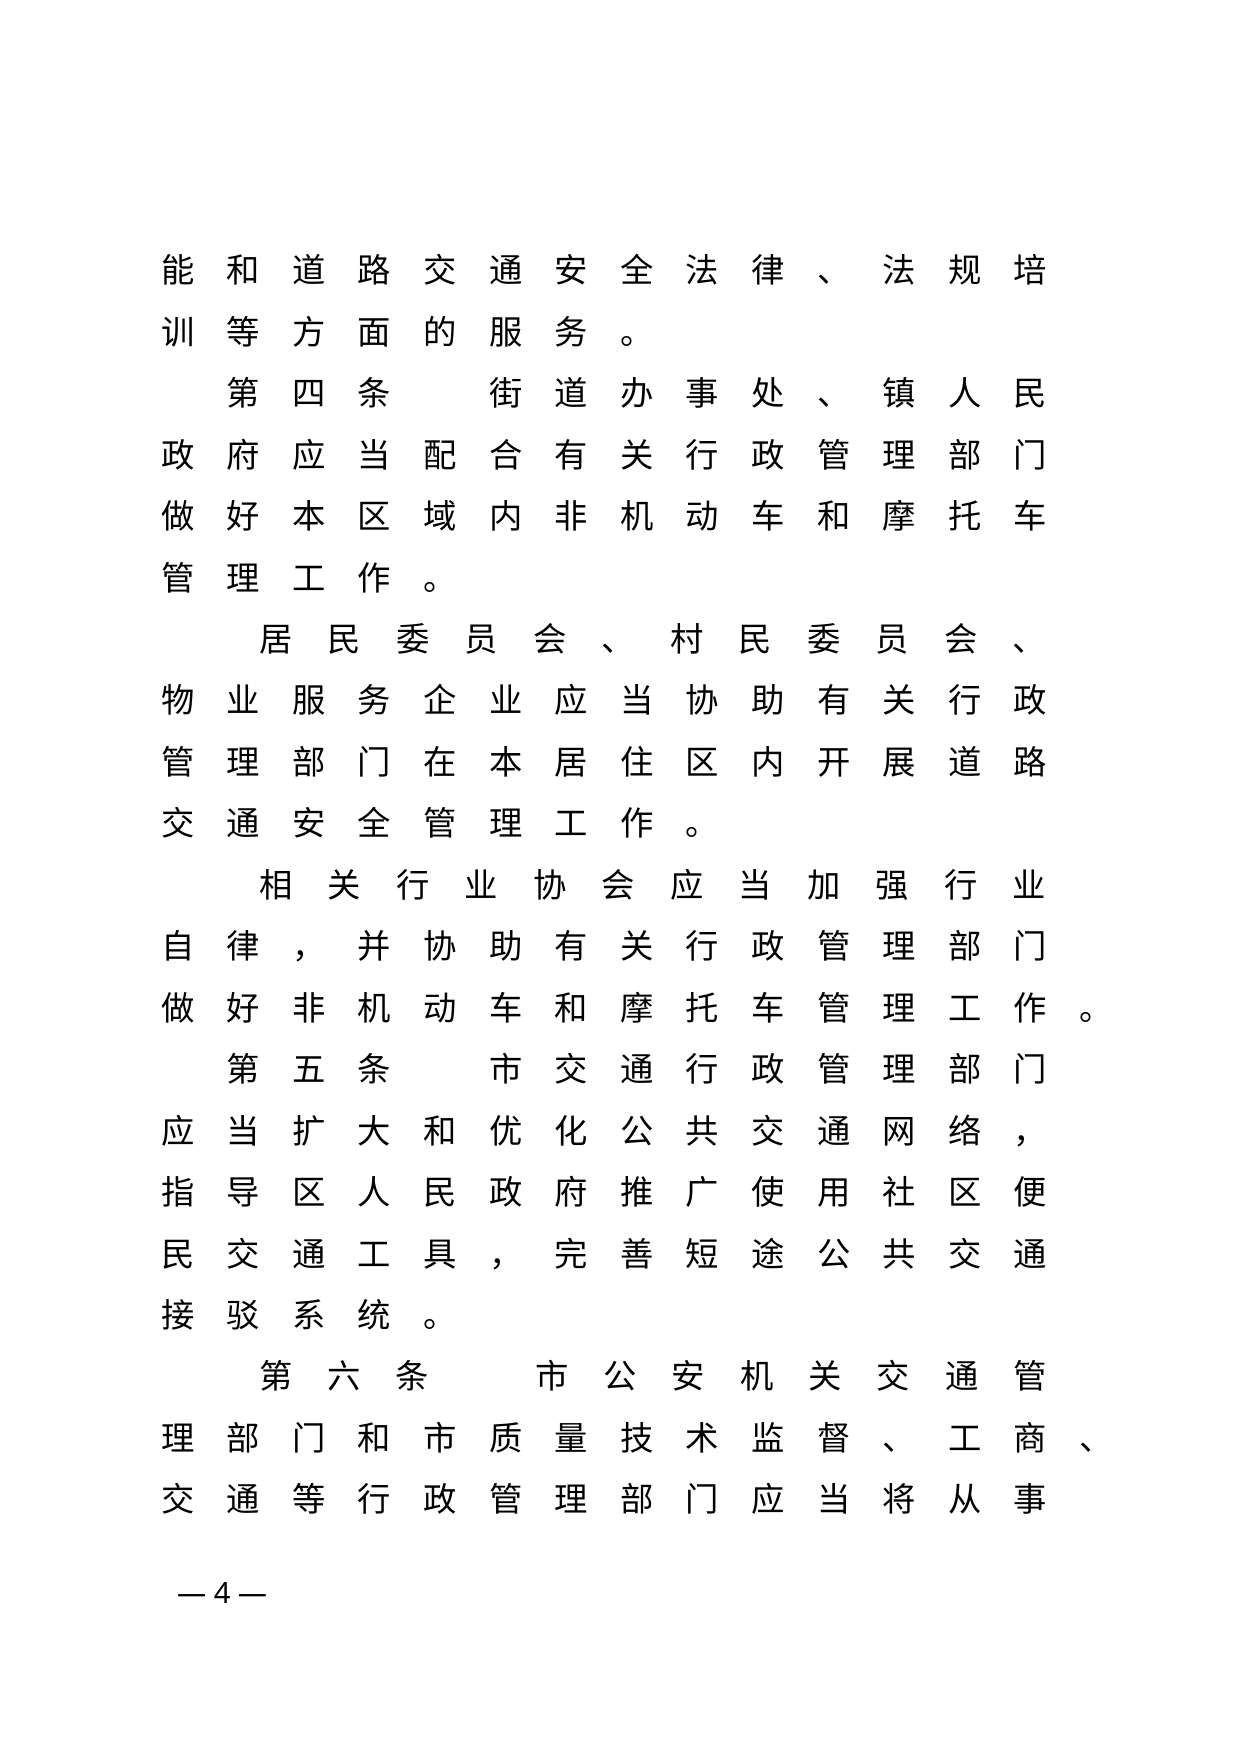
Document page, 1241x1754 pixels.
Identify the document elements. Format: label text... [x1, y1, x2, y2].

list 第五条 市交通行政管理部门应当扩大和优化公共交通网络，指导区人民政府推广使用社区便民交通工具，完善短途公共交通接驳系统。 [161, 1036, 1079, 1344]
text 居民委员会、村民委员会、物业服务企业应当协助有关行政管理部门在本居住区内开展道路交通安全管理工作。 [161, 606, 1079, 852]
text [161, 1344, 1079, 1528]
list 第四条 街道办事处、镇人民政府应当配合有关行政管理部门做好本区域内非机动车和摩托车管理工作。 [161, 360, 1079, 606]
text 相关行业协会应当加强行业自律，并协助有关行政管理部门做好非机动车和摩托车管理工作。 [161, 852, 1079, 1036]
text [161, 237, 1079, 360]
